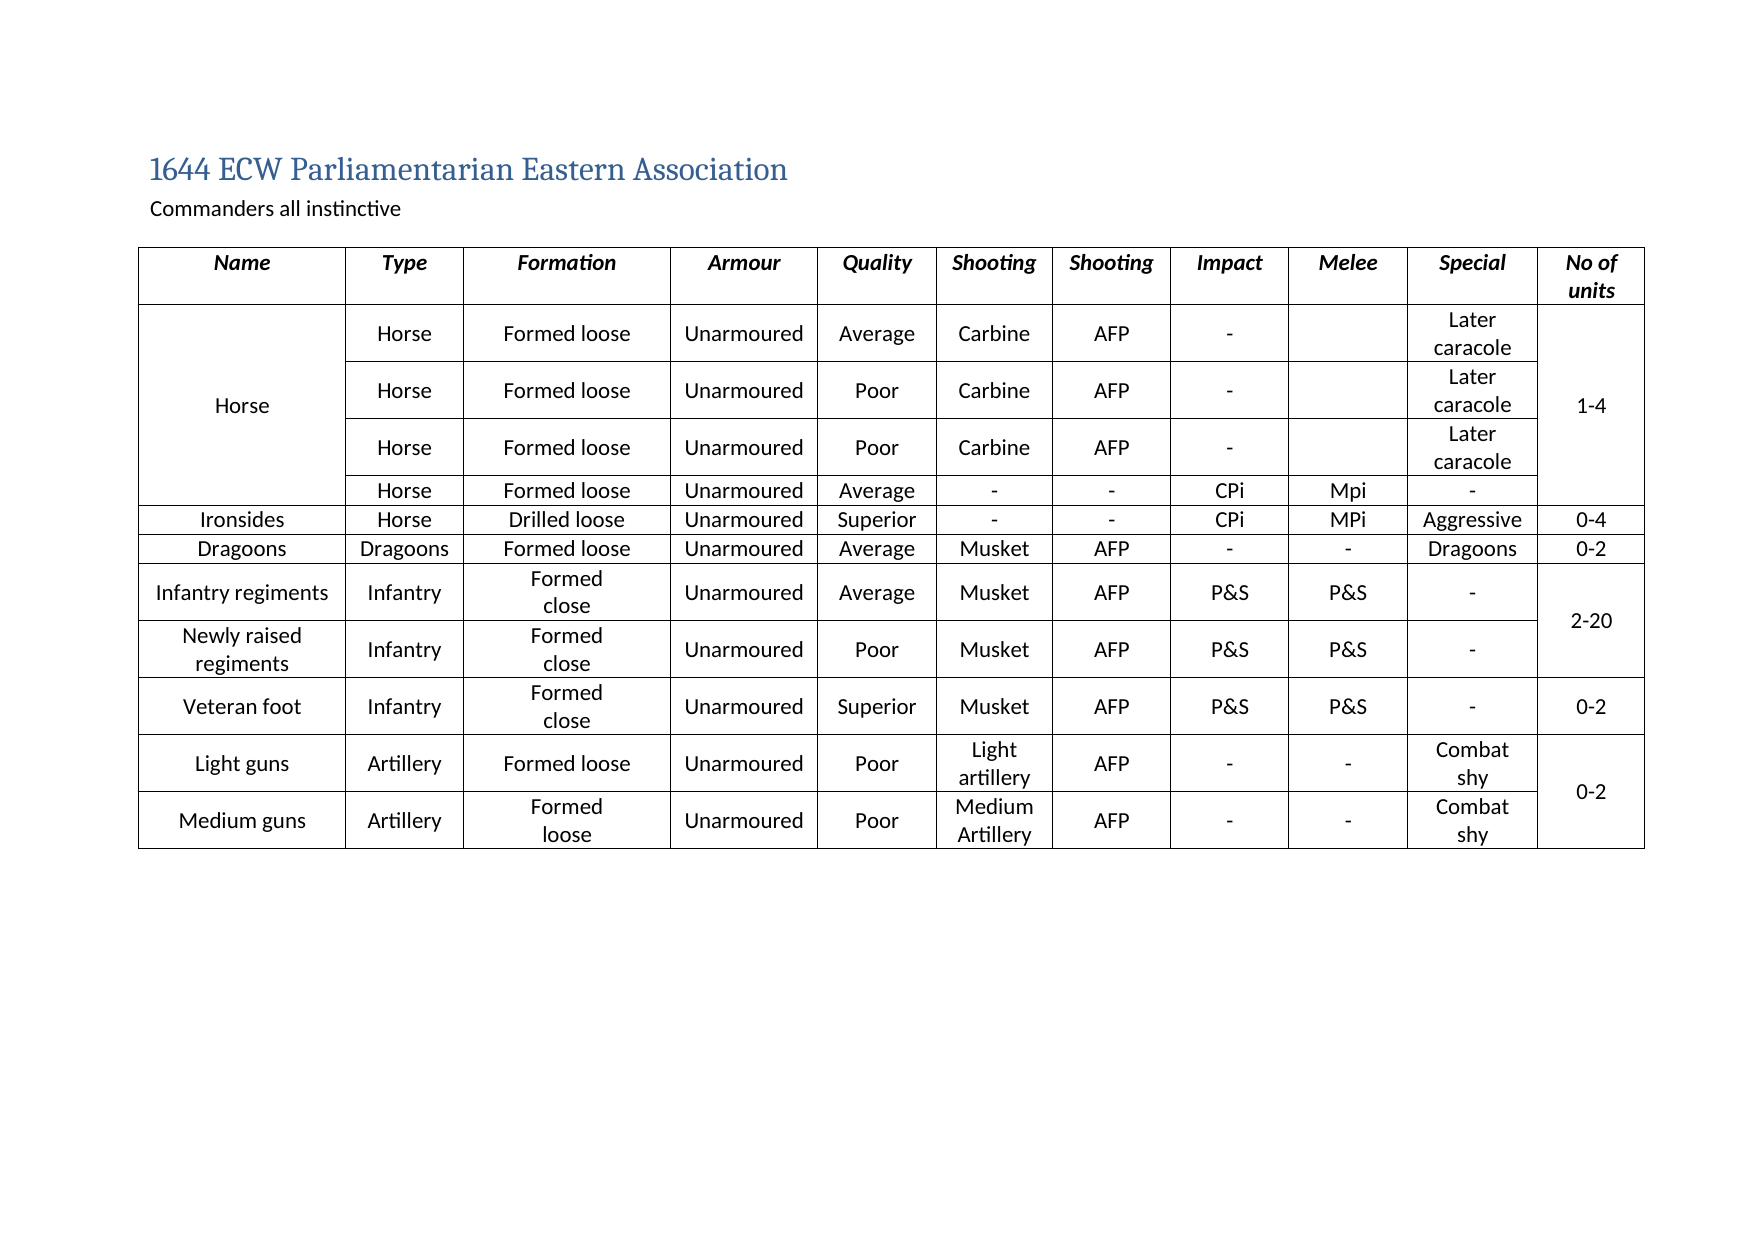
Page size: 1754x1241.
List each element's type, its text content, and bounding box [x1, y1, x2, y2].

table_cell AFP [1053, 678, 1170, 734]
table_cell P&S [1171, 564, 1288, 620]
subtitle 1644 ECW Parliamentarian Eastern Association [150, 150, 1604, 188]
table_cell CPi [1171, 506, 1288, 533]
table_cell P&S [1289, 678, 1407, 734]
table_header Shooting [1053, 248, 1170, 304]
table_cell Infantry [346, 678, 463, 734]
table_cell Musket [937, 621, 1052, 677]
table_cell - [1289, 735, 1407, 791]
table_cell Average [818, 305, 936, 361]
table_cell Combat shy [1408, 792, 1537, 848]
table_cell - [1171, 305, 1288, 361]
table_cell 0-2 [1538, 678, 1644, 734]
table_cell AFP [1053, 362, 1170, 418]
table_cell AFP [1053, 564, 1170, 620]
table_cell Artillery [346, 735, 463, 791]
table_cell Carbine [937, 362, 1052, 418]
table_cell Horse [346, 506, 463, 533]
table_cell Formed loose [464, 305, 670, 361]
table_cell 1-4 [1538, 305, 1644, 504]
table_cell Dragoons [346, 535, 463, 563]
table_cell [1289, 305, 1407, 361]
table_cell - [1408, 678, 1537, 734]
table_cell - [1053, 506, 1170, 533]
table_cell AFP [1053, 792, 1170, 848]
table_cell Veteran foot [139, 678, 345, 734]
table_cell - [1408, 621, 1537, 677]
table_cell Average [818, 564, 936, 620]
table_cell Formed close [464, 678, 670, 734]
table_cell Later caracole [1408, 305, 1537, 361]
table_header Quality [818, 248, 936, 304]
table_cell Formed loose [464, 362, 670, 418]
table_header Melee [1289, 248, 1407, 304]
table_cell Poor [818, 735, 936, 791]
table_cell - [1408, 476, 1537, 504]
table_cell Formed loose [464, 792, 670, 848]
table_cell Unarmoured [671, 476, 817, 504]
table_header Impact [1171, 248, 1288, 304]
table_cell Infantry [346, 621, 463, 677]
table_cell Light guns [139, 735, 345, 791]
table_cell AFP [1053, 305, 1170, 361]
table_cell Poor [818, 792, 936, 848]
table_cell Formed loose [464, 735, 670, 791]
table_cell Mpi [1289, 476, 1407, 504]
table_cell Unarmoured [671, 305, 817, 361]
table_cell Unarmoured [671, 419, 817, 475]
table_cell Medium guns [139, 792, 345, 848]
text Commanders all instinctive [150, 194, 1604, 222]
table_cell AFP [1053, 419, 1170, 475]
table_cell Unarmoured [671, 792, 817, 848]
table_cell - [1171, 735, 1288, 791]
table_cell AFP [1053, 535, 1170, 563]
table_cell Unarmoured [671, 362, 817, 418]
table_cell Combat shy [1408, 735, 1537, 791]
table_cell - [1171, 792, 1288, 848]
table_cell Horse [139, 305, 345, 504]
table_cell CPi [1171, 476, 1288, 504]
table_header No of units [1538, 248, 1644, 304]
table_cell Formed loose [464, 419, 670, 475]
table_cell Later caracole [1408, 419, 1537, 475]
table_cell Unarmoured [671, 621, 817, 677]
table_cell 0-2 [1538, 535, 1644, 563]
table_cell Unarmoured [671, 535, 817, 563]
table_cell - [1408, 564, 1537, 620]
table_cell Average [818, 476, 936, 504]
table_cell Poor [818, 362, 936, 418]
table_cell Average [818, 535, 936, 563]
table_header Type [346, 248, 463, 304]
table_cell Poor [818, 621, 936, 677]
table_cell Formed close [464, 621, 670, 677]
table_cell Horse [346, 362, 463, 418]
table_cell P&S [1289, 621, 1407, 677]
table_cell Drilled loose [464, 506, 670, 533]
table_cell 2-20 [1538, 564, 1644, 677]
table_cell Horse [346, 476, 463, 504]
table_header Shooting [937, 248, 1052, 304]
table_cell [1289, 362, 1407, 418]
table_cell Carbine [937, 419, 1052, 475]
table_cell Unarmoured [671, 678, 817, 734]
table_header Special [1408, 248, 1537, 304]
table_cell Musket [937, 678, 1052, 734]
table_cell - [1171, 535, 1288, 563]
table_cell Formed loose [464, 476, 670, 504]
table_cell 0-4 [1538, 506, 1644, 533]
table_cell Artillery [346, 792, 463, 848]
table_cell Unarmoured [671, 735, 817, 791]
table_cell Aggressive [1408, 506, 1537, 533]
table_cell Dragoons [1408, 535, 1537, 563]
table_cell [1289, 419, 1407, 475]
table_cell Superior [818, 678, 936, 734]
table_cell - [1171, 419, 1288, 475]
table_cell Formed loose [464, 535, 670, 563]
table_cell Later caracole [1408, 362, 1537, 418]
table_cell Superior [818, 506, 936, 533]
table_cell AFP [1053, 621, 1170, 677]
table_cell Poor [818, 419, 936, 475]
table_cell P&S [1171, 621, 1288, 677]
table_header Armour [671, 248, 817, 304]
table_cell - [1171, 362, 1288, 418]
table_cell AFP [1053, 735, 1170, 791]
table_cell P&S [1171, 678, 1288, 734]
table_cell Musket [937, 564, 1052, 620]
table_cell Carbine [937, 305, 1052, 361]
table_cell - [937, 506, 1052, 533]
table_cell Medium Artillery [937, 792, 1052, 848]
table_cell Musket [937, 535, 1052, 563]
table_cell MPi [1289, 506, 1407, 533]
table_cell Unarmoured [671, 564, 817, 620]
table_cell - [1053, 476, 1170, 504]
table_header Name [139, 248, 345, 304]
table_cell Formed close [464, 564, 670, 620]
table_cell 0-2 [1538, 735, 1644, 848]
table_cell P&S [1289, 564, 1407, 620]
table_cell Infantry [346, 564, 463, 620]
table_cell Ironsides [139, 506, 345, 533]
table_cell Dragoons [139, 535, 345, 563]
table_cell Light artillery [937, 735, 1052, 791]
table_cell Horse [346, 305, 463, 361]
table_cell Horse [346, 419, 463, 475]
table_cell - [1289, 792, 1407, 848]
table_cell Newly raised regiments [139, 621, 345, 677]
table_cell Unarmoured [671, 506, 817, 533]
table_cell - [937, 476, 1052, 504]
table_header Formation [464, 248, 670, 304]
table_cell Infantry regiments [139, 564, 345, 620]
table_cell - [1289, 535, 1407, 563]
